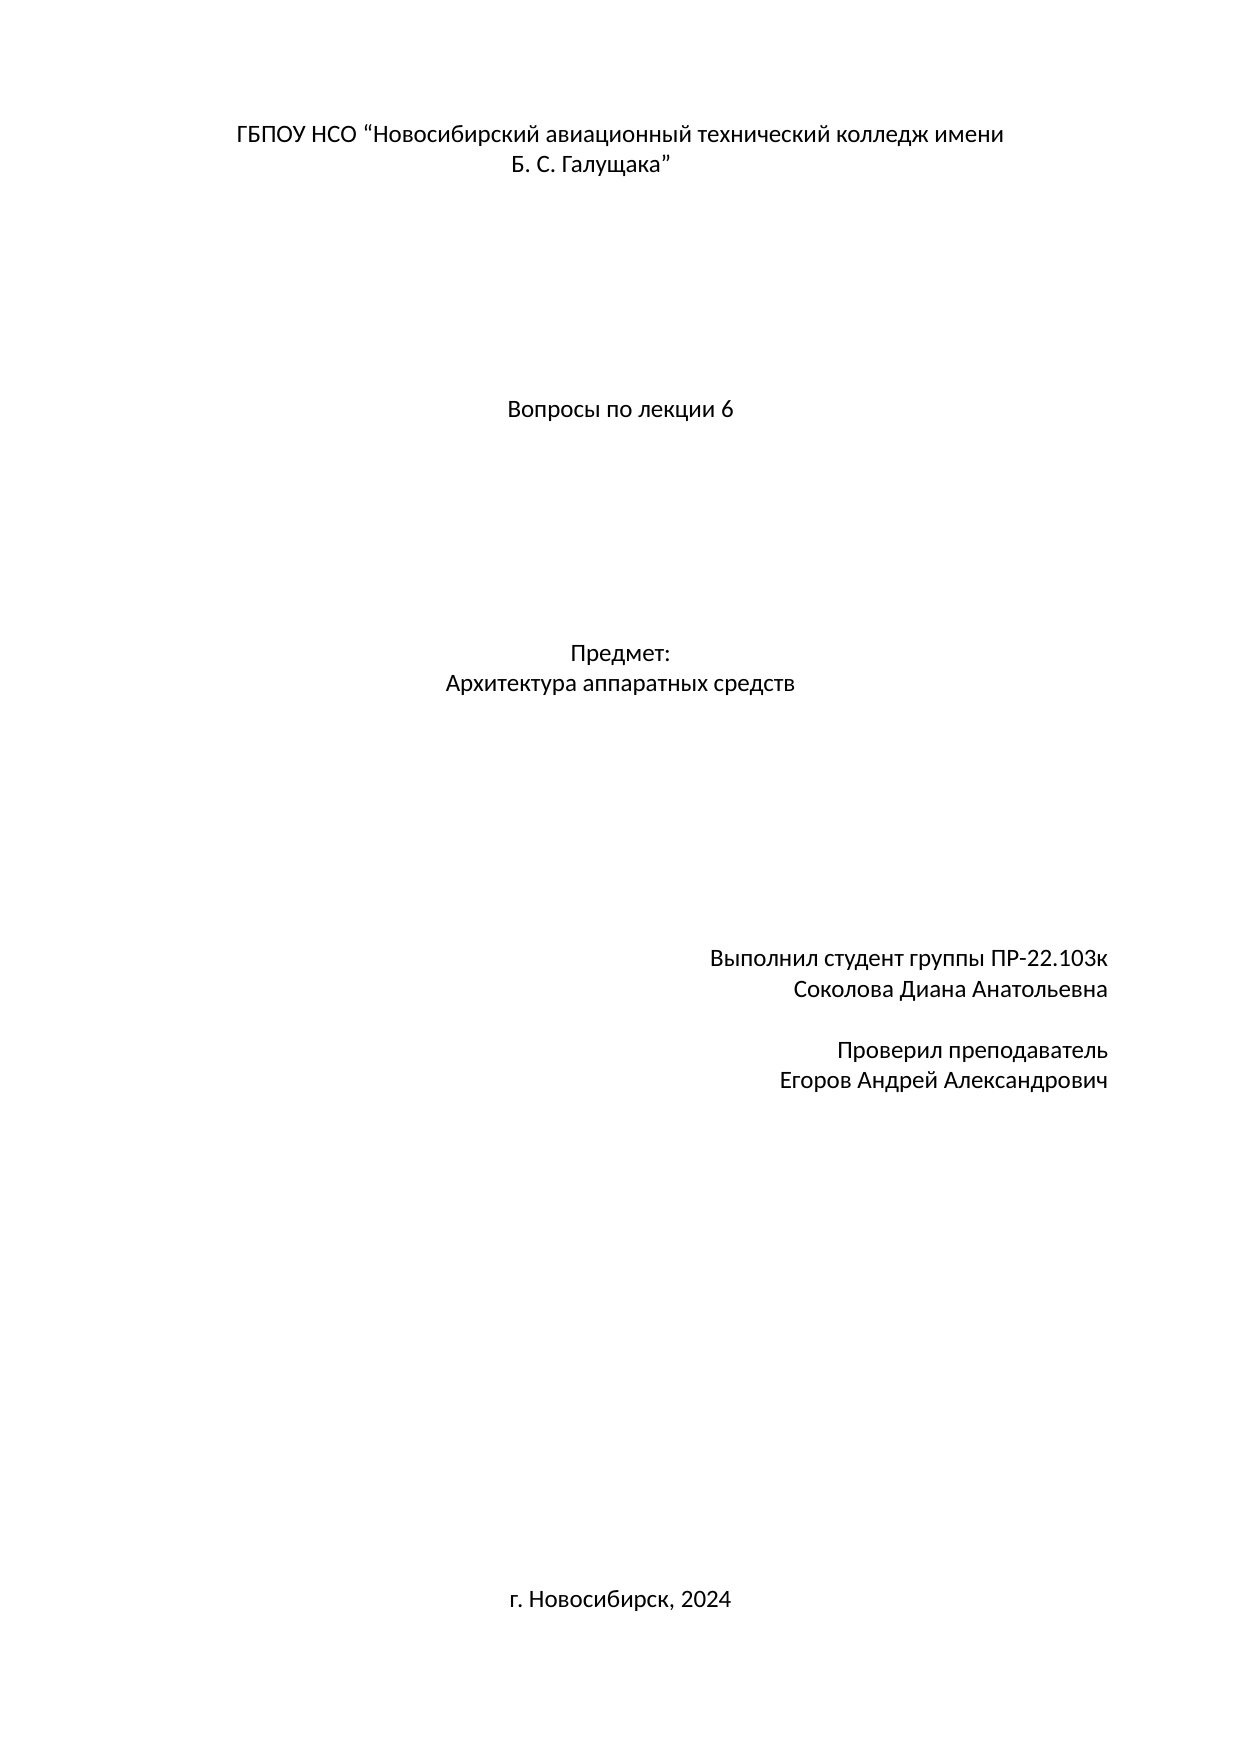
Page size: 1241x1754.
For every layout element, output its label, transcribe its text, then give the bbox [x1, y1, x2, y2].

text г. Новосибирск, 2024 [177, 1583, 1005, 1614]
text Вопросы по лекции 6 [177, 393, 1005, 423]
text ГБПОУ НСО “Новосибирский авиационный технический колледж имени Б. С. Галущака” [177, 118, 1005, 179]
text Предмет: [177, 637, 1005, 667]
text Соколова Диана Анатольевна [177, 973, 1108, 1003]
text Егоров Андрей Александрович [177, 1064, 1108, 1095]
text Выполнил студент группы ПР-22.103к [177, 942, 1108, 973]
text Архитектура аппаратных средств [177, 667, 1005, 698]
text Проверил преподаватель [177, 1034, 1108, 1064]
